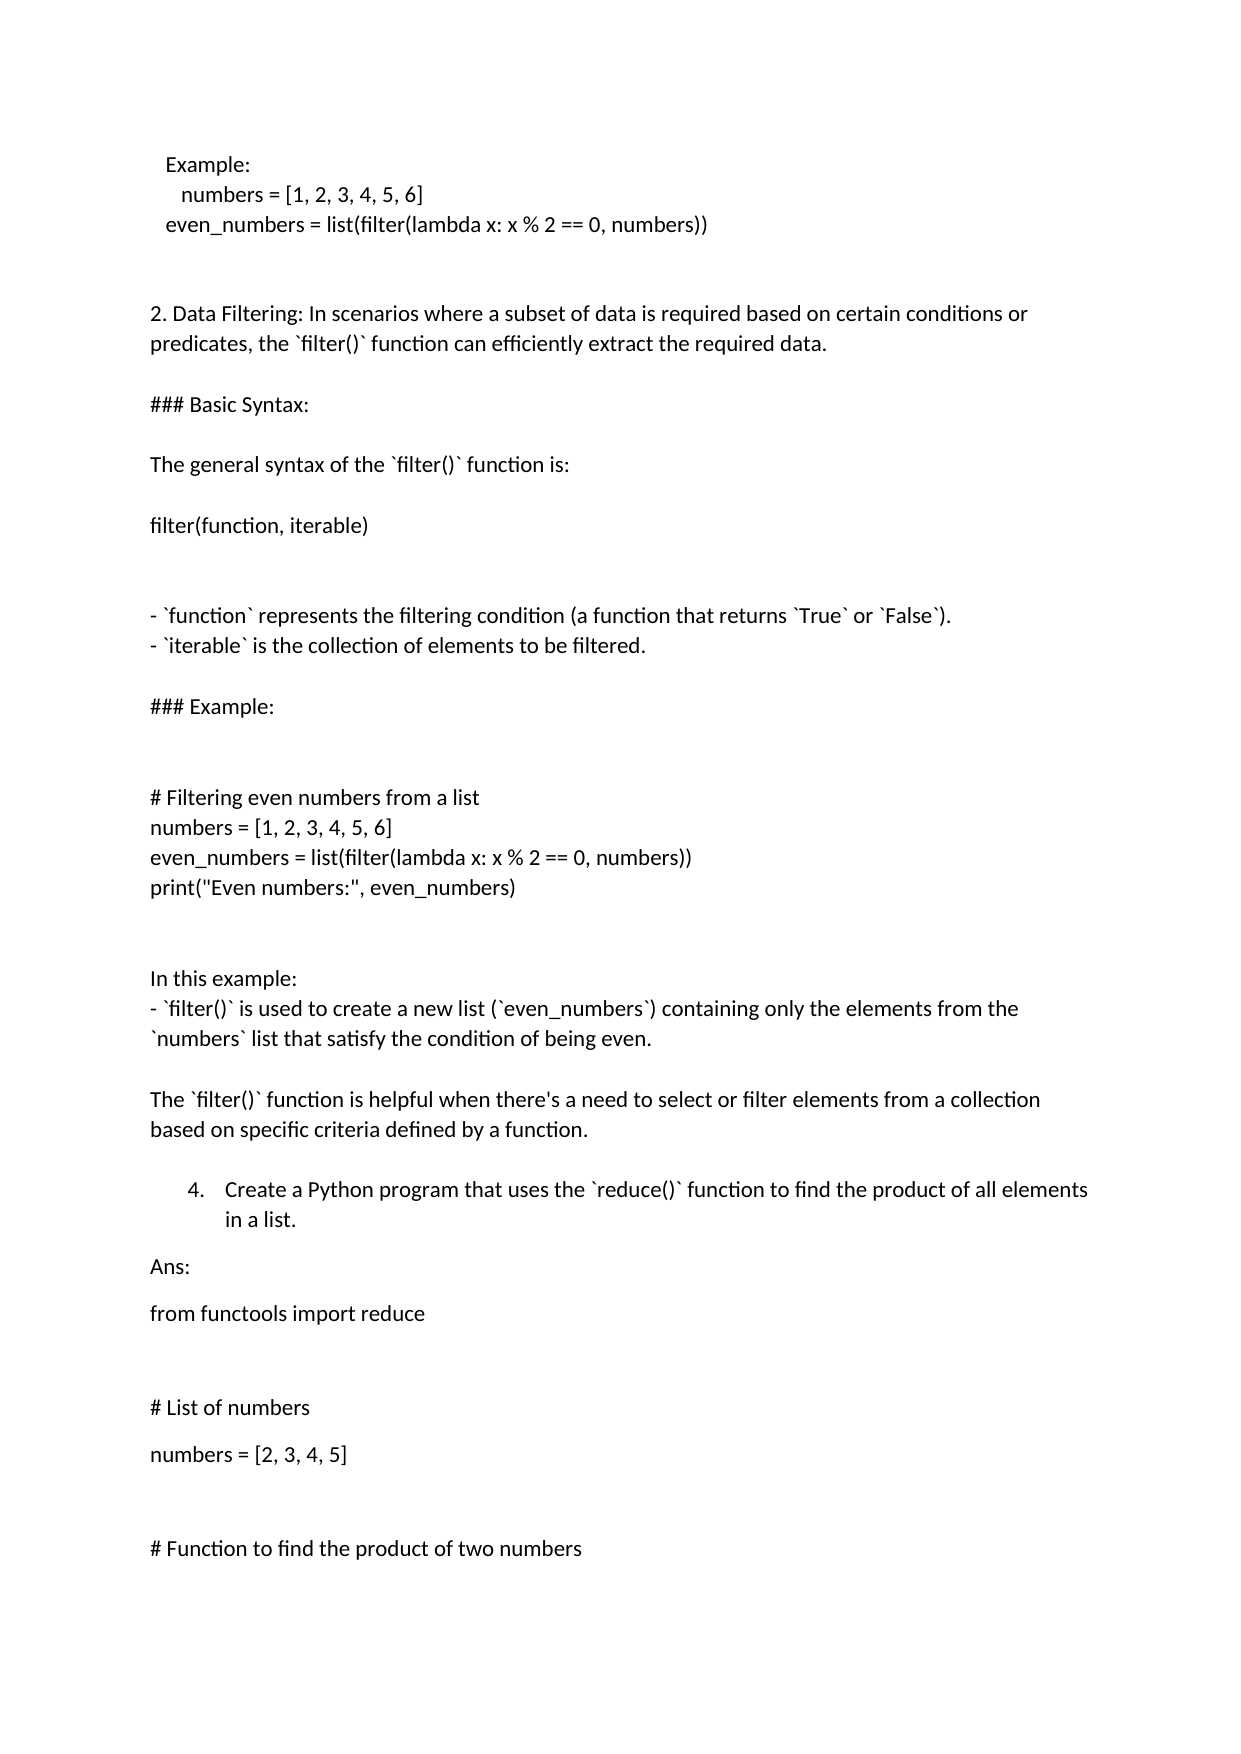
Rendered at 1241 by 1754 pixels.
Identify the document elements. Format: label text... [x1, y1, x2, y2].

list Create a Python program that uses the `reduce()` function to find the product of all elements in a list. [187, 1175, 1090, 1233]
text numbers = [1, 2, 3, 4, 5, 6] [150, 180, 1090, 208]
text ### Example: [150, 692, 1090, 720]
text # Function to find the product of two numbers [150, 1534, 1090, 1562]
text filter(function, iterable) [150, 511, 1090, 539]
text - `filter()` is used to create a new list (`even_numbers`) containing only the elements from the `numbers` list that satisfy the condition of being even. [150, 994, 1090, 1052]
text from functools import reduce [150, 1299, 1090, 1327]
text # List of numbers [150, 1393, 1090, 1421]
text In this example: [150, 964, 1090, 992]
text - `iterable` is the collection of elements to be filtered. [150, 632, 1090, 659]
text even_numbers = list(filter(lambda x: x % 2 == 0, numbers)) [150, 210, 1090, 238]
text # Filtering even numbers from a list [150, 783, 1090, 811]
text numbers = [2, 3, 4, 5] [150, 1440, 1090, 1468]
text The `filter()` function is helpful when there's a need to select or filter elements from a collection based on specific criteria defined by a function. [150, 1085, 1090, 1143]
text print("Even numbers:", even_numbers) [150, 873, 1090, 901]
text numbers = [1, 2, 3, 4, 5, 6] [150, 813, 1090, 841]
text 2. Data Filtering: In scenarios where a subset of data is required based on certain conditions or predicates, the `filter()` function can efficiently extract the required data. [150, 299, 1090, 357]
text ### Basic Syntax: [150, 390, 1090, 418]
text The general syntax of the `filter()` function is: [150, 450, 1090, 478]
text even_numbers = list(filter(lambda x: x % 2 == 0, numbers)) [150, 843, 1090, 871]
text - `function` represents the filtering condition (a function that returns `True` or `False`). [150, 601, 1090, 629]
text Example: [150, 150, 1090, 178]
text Ans: [150, 1252, 1090, 1280]
